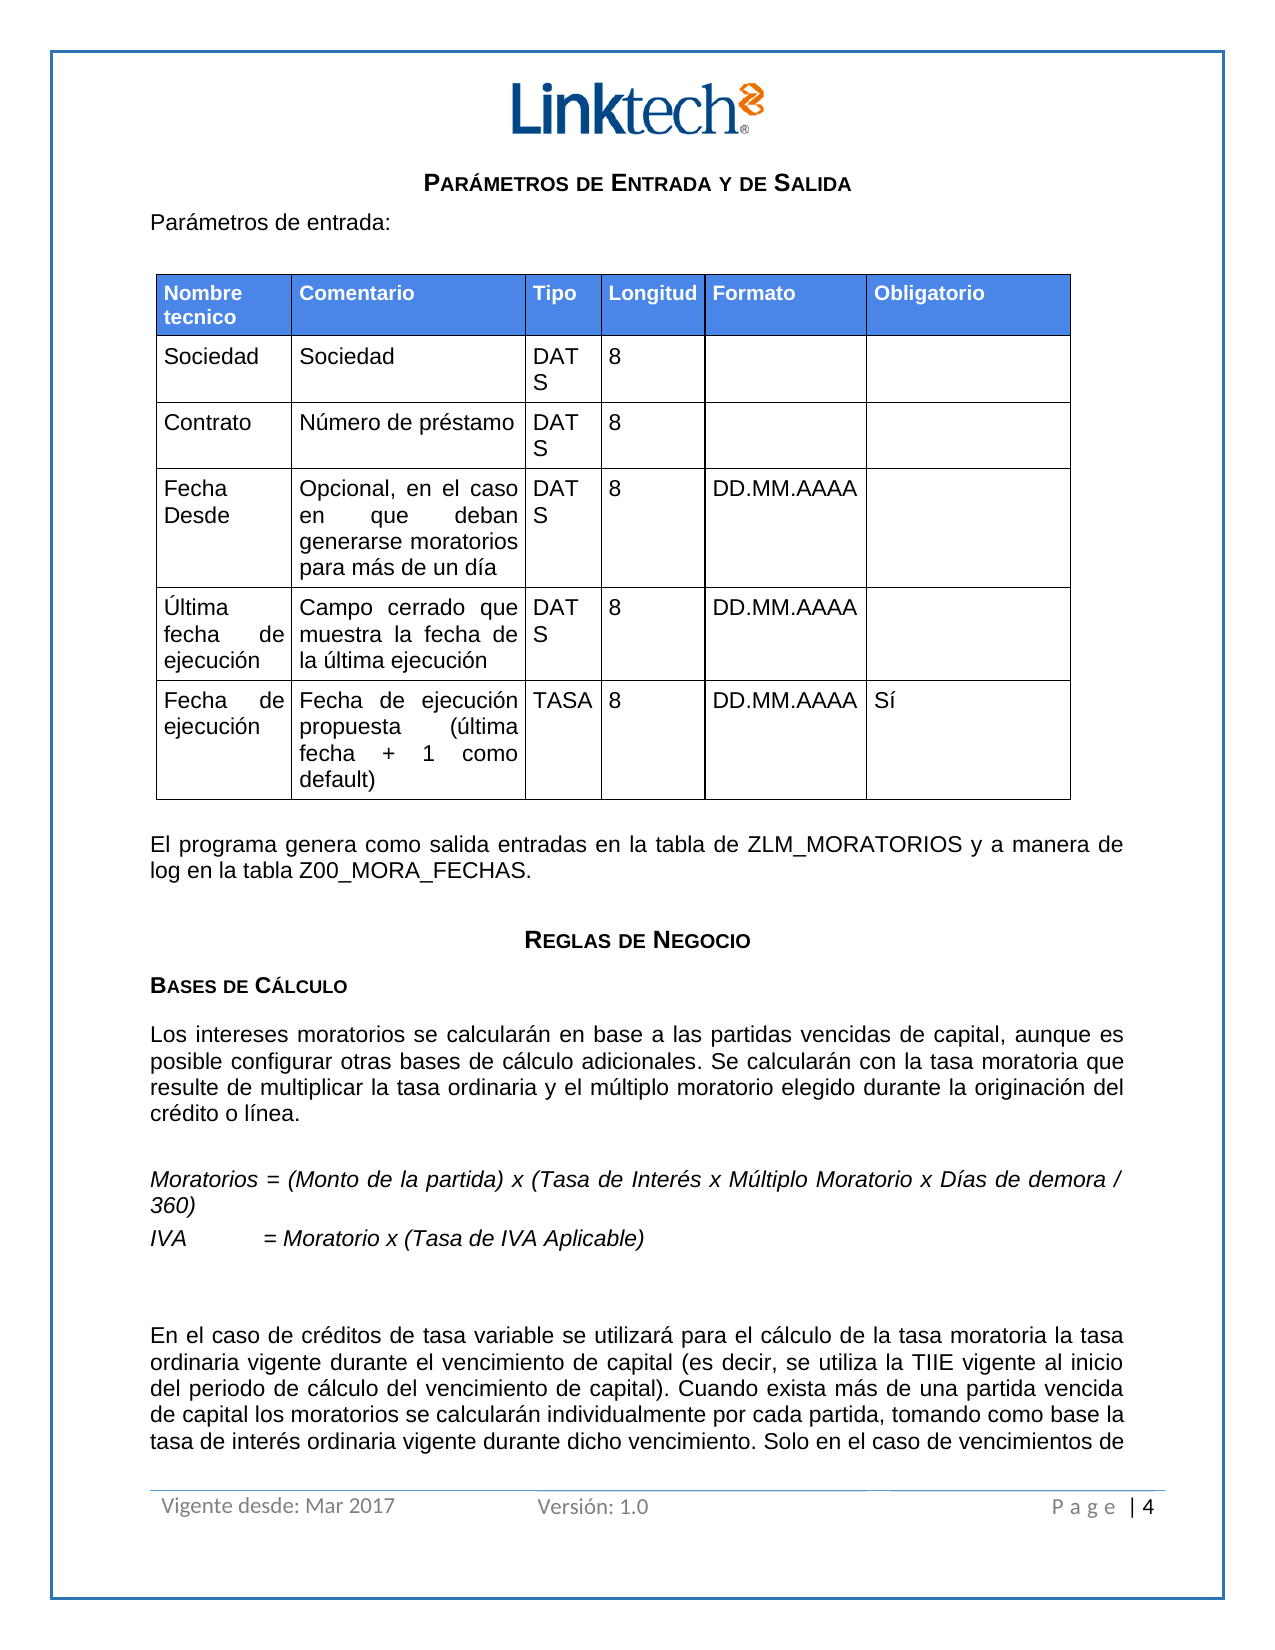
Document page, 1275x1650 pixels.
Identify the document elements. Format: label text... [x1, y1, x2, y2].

table_header Obligatorio [867, 275, 1070, 335]
table_header Formato [706, 275, 866, 335]
subtitle Parámetros de Entrada y de Salida [150, 167, 1125, 196]
table_cell 8 [602, 469, 704, 587]
table_cell Fecha de ejecución propuesta (última fecha + 1 como default) [292, 681, 525, 798]
table_cell [867, 469, 1070, 587]
table_cell [706, 336, 866, 402]
table_cell [706, 403, 866, 468]
text IVA = Moratorio x (Tasa de IVA Aplicable) [150, 1224, 1125, 1251]
table_cell 8 [602, 588, 704, 679]
table_cell Fecha Desde [157, 469, 291, 587]
text Parámetros de entrada: [150, 209, 1125, 235]
table_cell [867, 403, 1070, 468]
table_header Comentario [292, 275, 525, 335]
table_cell 8 [602, 681, 704, 798]
table_cell Fecha de ejecución [157, 681, 291, 798]
table_header Tipo [526, 275, 601, 335]
table_cell 8 [602, 403, 704, 468]
table_cell DD.MM.AAAA [706, 681, 866, 798]
table_cell Última fecha de ejecución [157, 588, 291, 679]
subtitle Reglas de Negocio [150, 896, 1125, 954]
table_cell DATS [526, 588, 601, 679]
table_cell TASA [526, 681, 601, 798]
table_cell [867, 336, 1070, 402]
table_cell DATS [526, 403, 601, 468]
picture [507, 76, 764, 136]
table_cell Sí [867, 681, 1070, 798]
table_cell Campo cerrado que muestra la fecha de la última ejecución [292, 588, 525, 679]
table_cell 8 [602, 336, 704, 402]
table_header Nombre tecnico [157, 275, 291, 335]
table_header Longitud [602, 275, 704, 335]
table_cell [867, 588, 1070, 679]
subtitle Bases de Cálculo [150, 972, 1125, 999]
table_cell Sociedad [292, 336, 525, 402]
table_cell DD.MM.AAAA [706, 588, 866, 679]
table_cell DD.MM.AAAA [706, 469, 866, 587]
text Los intereses moratorios se calcularán en base a las partidas vencidas de capital, aunque es posible configurar otras bases de cálculo adicionales. Se calcularán con la tasa moratoria que resulte de multiplicar la tasa ordinaria y el múltiplo moratorio elegido durante la originación del crédito o línea. [150, 1021, 1125, 1127]
table_cell Contrato [157, 403, 291, 468]
text El programa genera como salida entradas en la tabla de ZLM_MORATORIOS y a manera de log en la tabla Z00_MORA_FECHAS. [150, 831, 1125, 884]
text Moratorios = (Monto de la partida) x (Tasa de Interés x Múltiplo Moratorio x Días de demora / 360) [150, 1166, 1125, 1218]
table_cell Sociedad [157, 336, 291, 402]
table_cell DATS [526, 469, 601, 587]
table_cell Número de préstamo [292, 403, 525, 468]
table_cell Opcional, en el caso en que deban generarse moratorios para más de un día [292, 469, 525, 587]
table_cell DATS [526, 336, 601, 402]
